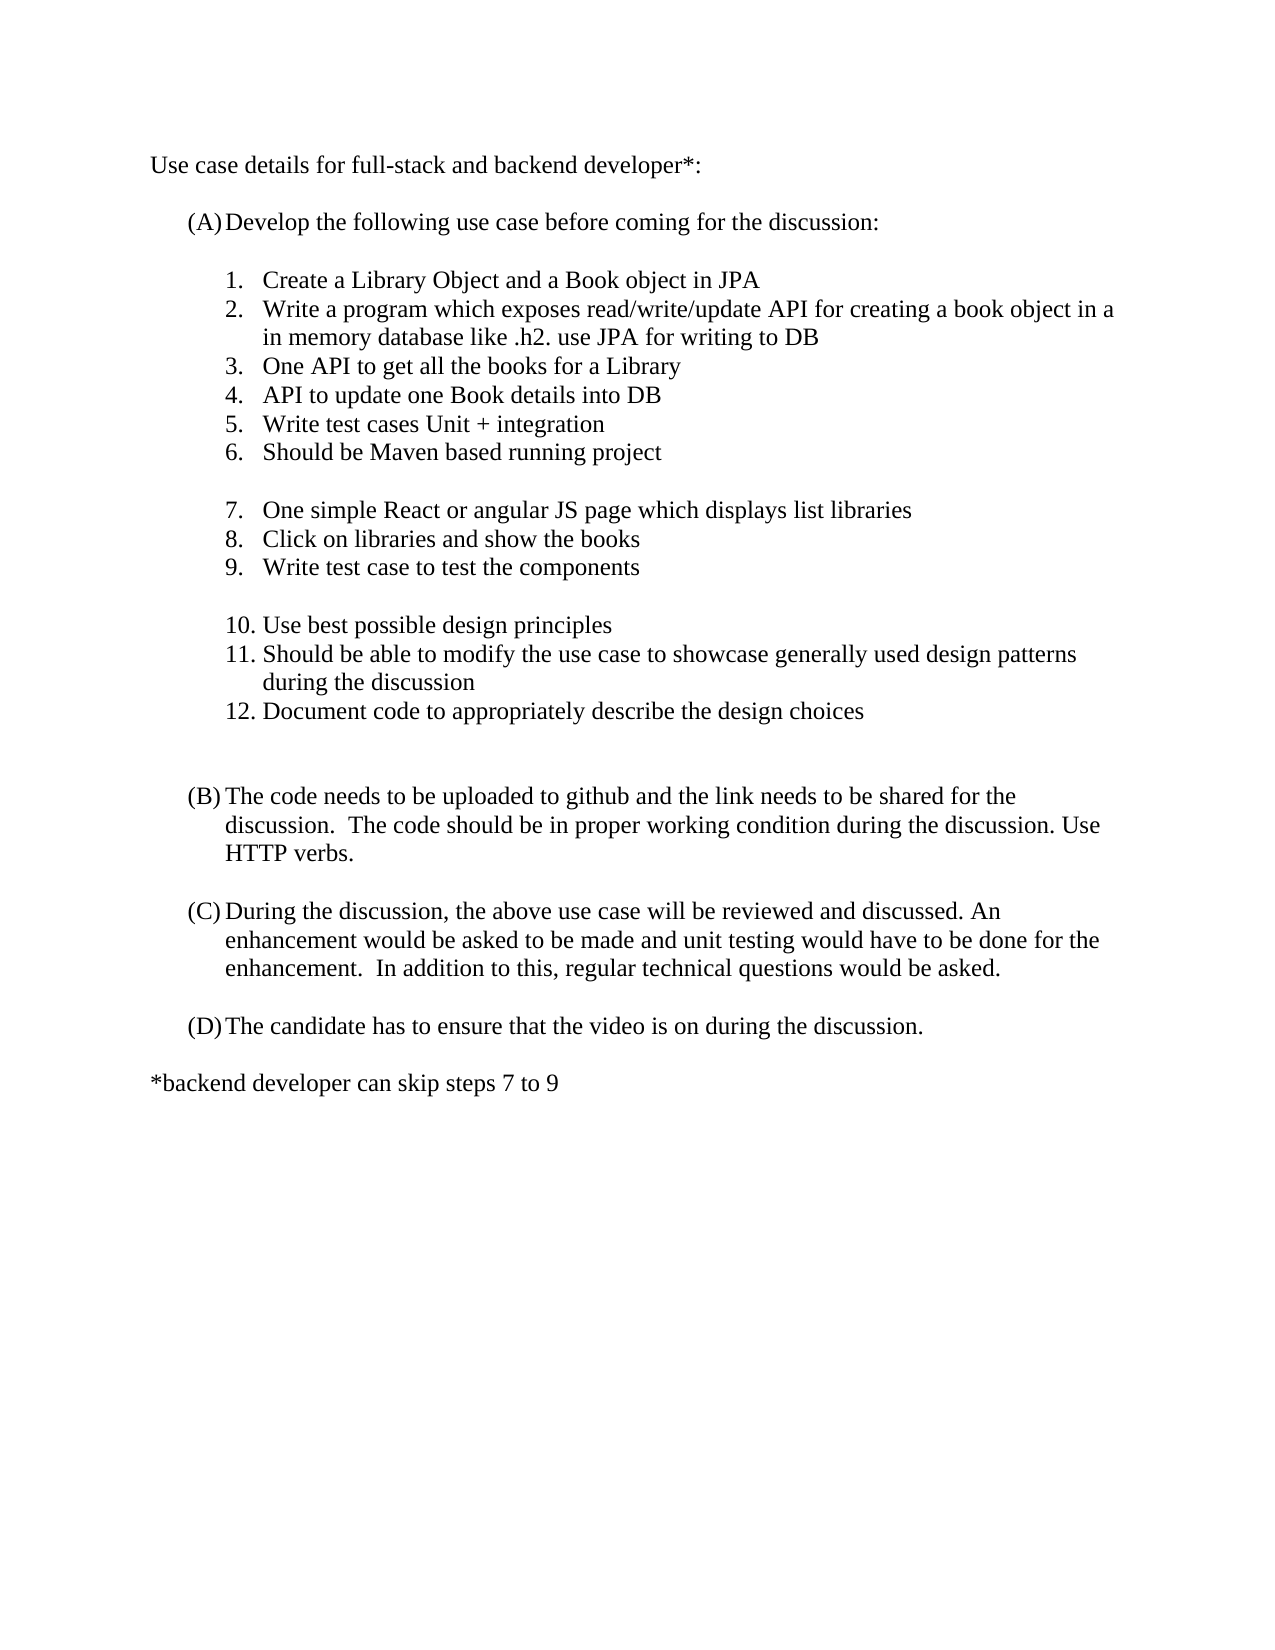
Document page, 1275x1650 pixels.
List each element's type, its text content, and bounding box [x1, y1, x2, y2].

list Should be Maven based running project [225, 437, 1125, 466]
list Use best possible design principles [225, 610, 1125, 639]
list Write test case to test the components [225, 552, 1125, 581]
list Develop the following use case before coming for the discussion: [187, 207, 1125, 236]
text Use case details for full-stack and backend developer*: [150, 150, 1125, 179]
list One API to get all the books for a Library [225, 351, 1125, 380]
list One simple React or angular JS page which displays list libraries [225, 495, 1125, 524]
list Document code to appropriately describe the design choices [225, 696, 1125, 725]
list Click on libraries and show the books [225, 524, 1125, 552]
list Write a program which exposes read/write/update API for creating a book object in a in memory database like .h2. use JPA for writing to DB [225, 294, 1125, 351]
list The candidate has to ensure that the video is on during the discussion. [187, 1011, 1125, 1040]
list API to update one Book details into DB [225, 380, 1125, 409]
text *backend developer can skip steps 7 to 9 [150, 1068, 1125, 1097]
list Should be able to modify the use case to showcase generally used design patterns during the discussion [225, 639, 1125, 696]
list During the discussion, the above use case will be reviewed and discussed. An enhancement would be asked to be made and unit testing would have to be done for the enhancement. In addition to this, regular technical questions would be asked. [187, 896, 1125, 982]
list Write test cases Unit + integration [225, 409, 1125, 437]
list Create a Library Object and a Book object in JPA [225, 265, 1125, 294]
list The code needs to be uploaded to github and the link needs to be shared for the discussion. The code should be in proper working condition during the discussion. Use HTTP verbs. [187, 781, 1125, 867]
